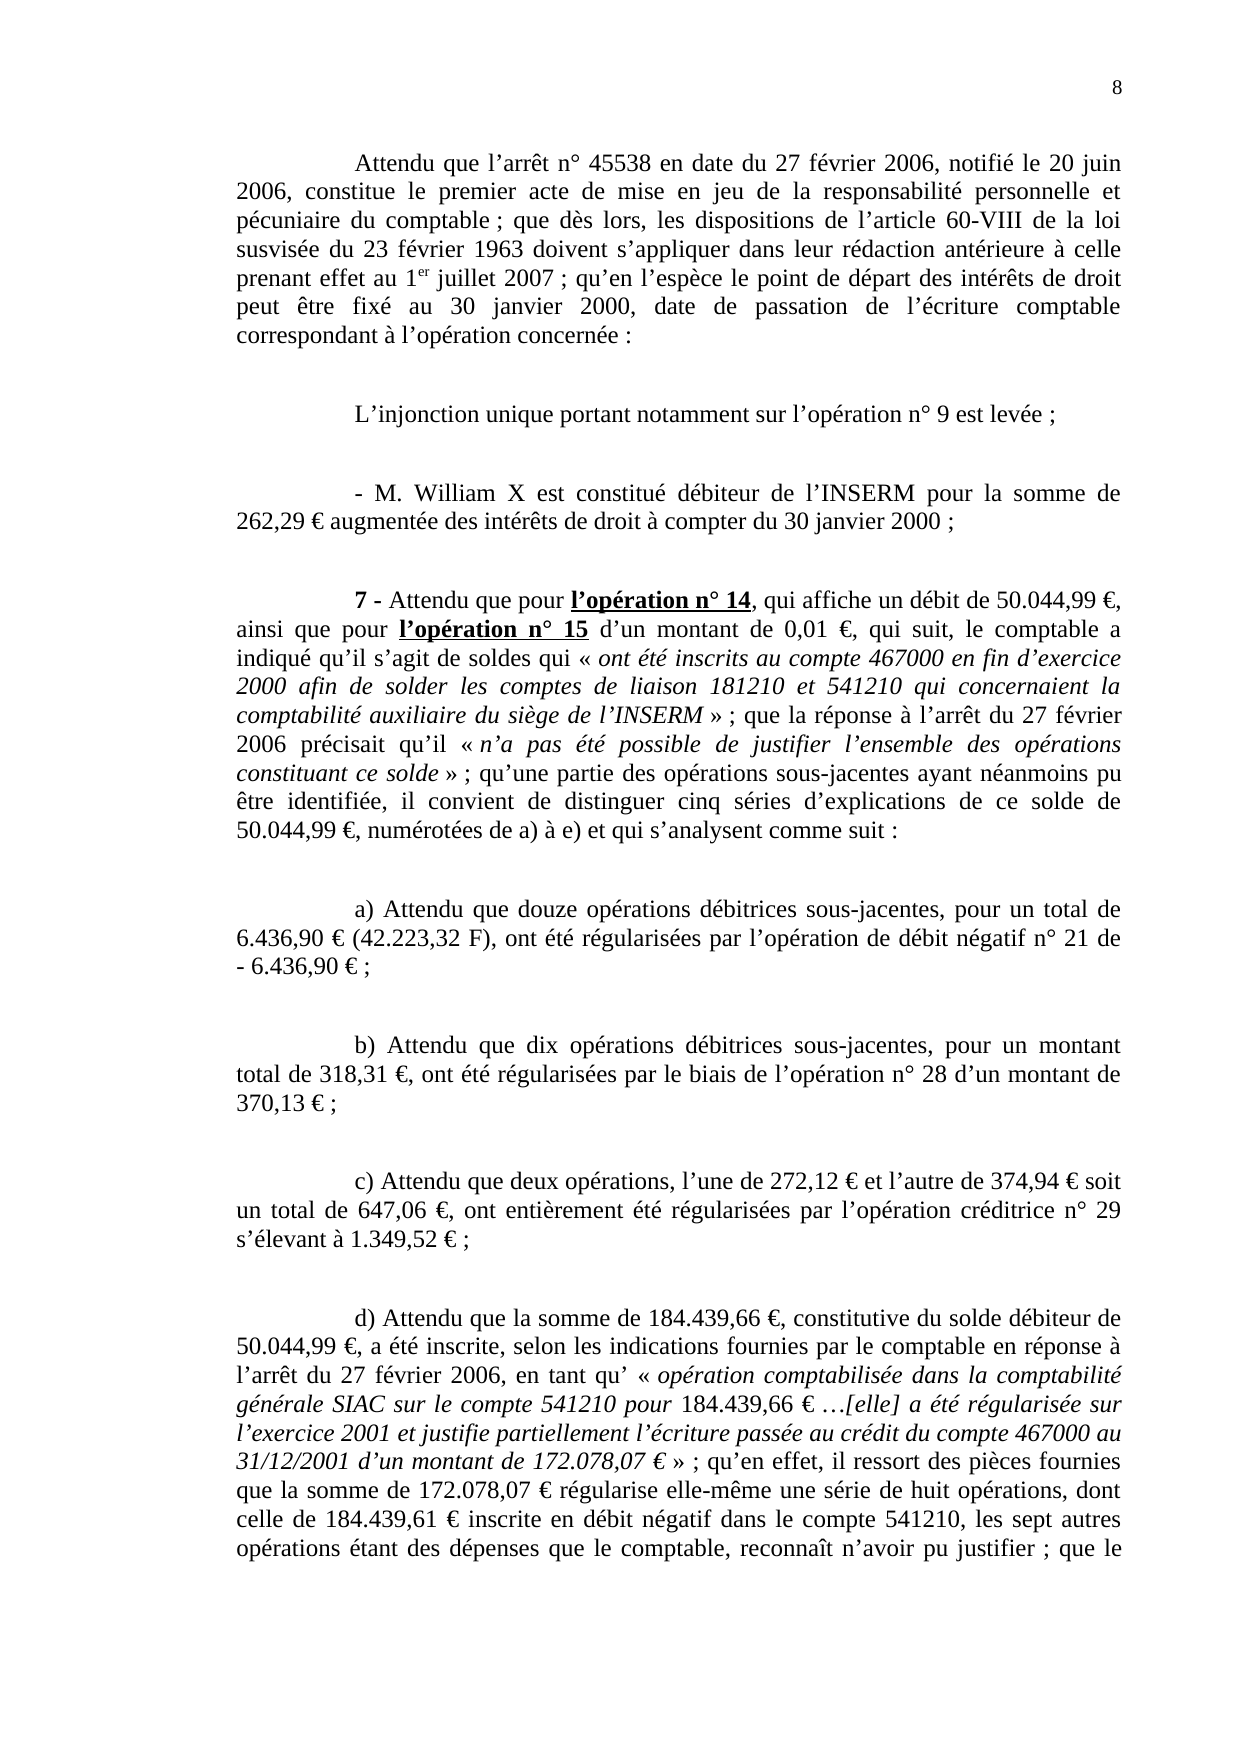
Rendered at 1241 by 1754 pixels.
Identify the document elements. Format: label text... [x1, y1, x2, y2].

text Attendu que l’arrêt n° 45538 en date du 27 février 2006, notifié le 20 juin 2006, constitue le premier acte de mise en jeu de la responsabilité personnelle et pécuniaire du comptable ; que dès lors, les dispositions de l’article 60-VIII de la loi susvisée du 23 février 1963 doivent s’appliquer dans leur rédaction antérieure à celle prenant effet au 1er juillet 2007 ; qu’en l’espèce le point de départ des intérêts de droit peut être fixé au 30 janvier 2000, date de passation de l’écriture comptable correspondant à l’opération concernée : [236, 148, 1122, 349]
text b) Attendu que dix opérations débitrices sous-jacentes, pour un montant total de 318,31 €, ont été régularisées par le biais de l’opération n° 28 d’un montant de 370,13 € ; [236, 1030, 1122, 1116]
text c) Attendu que deux opérations, l’une de 272,12 € et l’autre de 374,94 € soit un total de 647,06 €, ont entièrement été régularisées par l’opération créditrice n° 29 s’élevant à 1.349,52 € ; [236, 1166, 1122, 1253]
text L’injonction unique portant notamment sur l’opération n° 9 est levée ; [236, 399, 1122, 428]
text a) Attendu que douze opérations débitrices sous-jacentes, pour un total de 6.436,90 € (42.223,32 F), ont été régularisées par l’opération de débit négatif n° 21 de - 6.436,90 € ; [236, 894, 1122, 980]
text 7 - Attendu que pour l’opération n° 14, qui affiche un débit de 50.044,99 €, ainsi que pour l’opération n° 15 d’un montant de 0,01 €, qui suit, le comptable a indiqué qu’il s’agit de soldes qui « ont été inscrits au compte 467000 en fin d’exercice 2000 afin de solder les comptes de liaison 181210 et 541210 qui concernaient la comptabilité auxiliaire du siège de l’INSERM » ; que la réponse à l’arrêt du 27 février 2006 précisait qu’il « n’a pas été possible de justifier l’ensemble des opérations constituant ce solde » ; qu’une partie des opérations sous-jacentes ayant néanmoins pu être identifiée, il convient de distinguer cinq séries d’explications de ce solde de 50.044,99 €, numérotées de a) à e) et qui s’analysent comme suit : [236, 585, 1122, 844]
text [236, 1303, 1122, 1561]
text - M. William X est constitué débiteur de l’INSERM pour la somme de 262,29 € augmentée des intérêts de droit à compter du 30 janvier 2000 ; [236, 478, 1122, 535]
